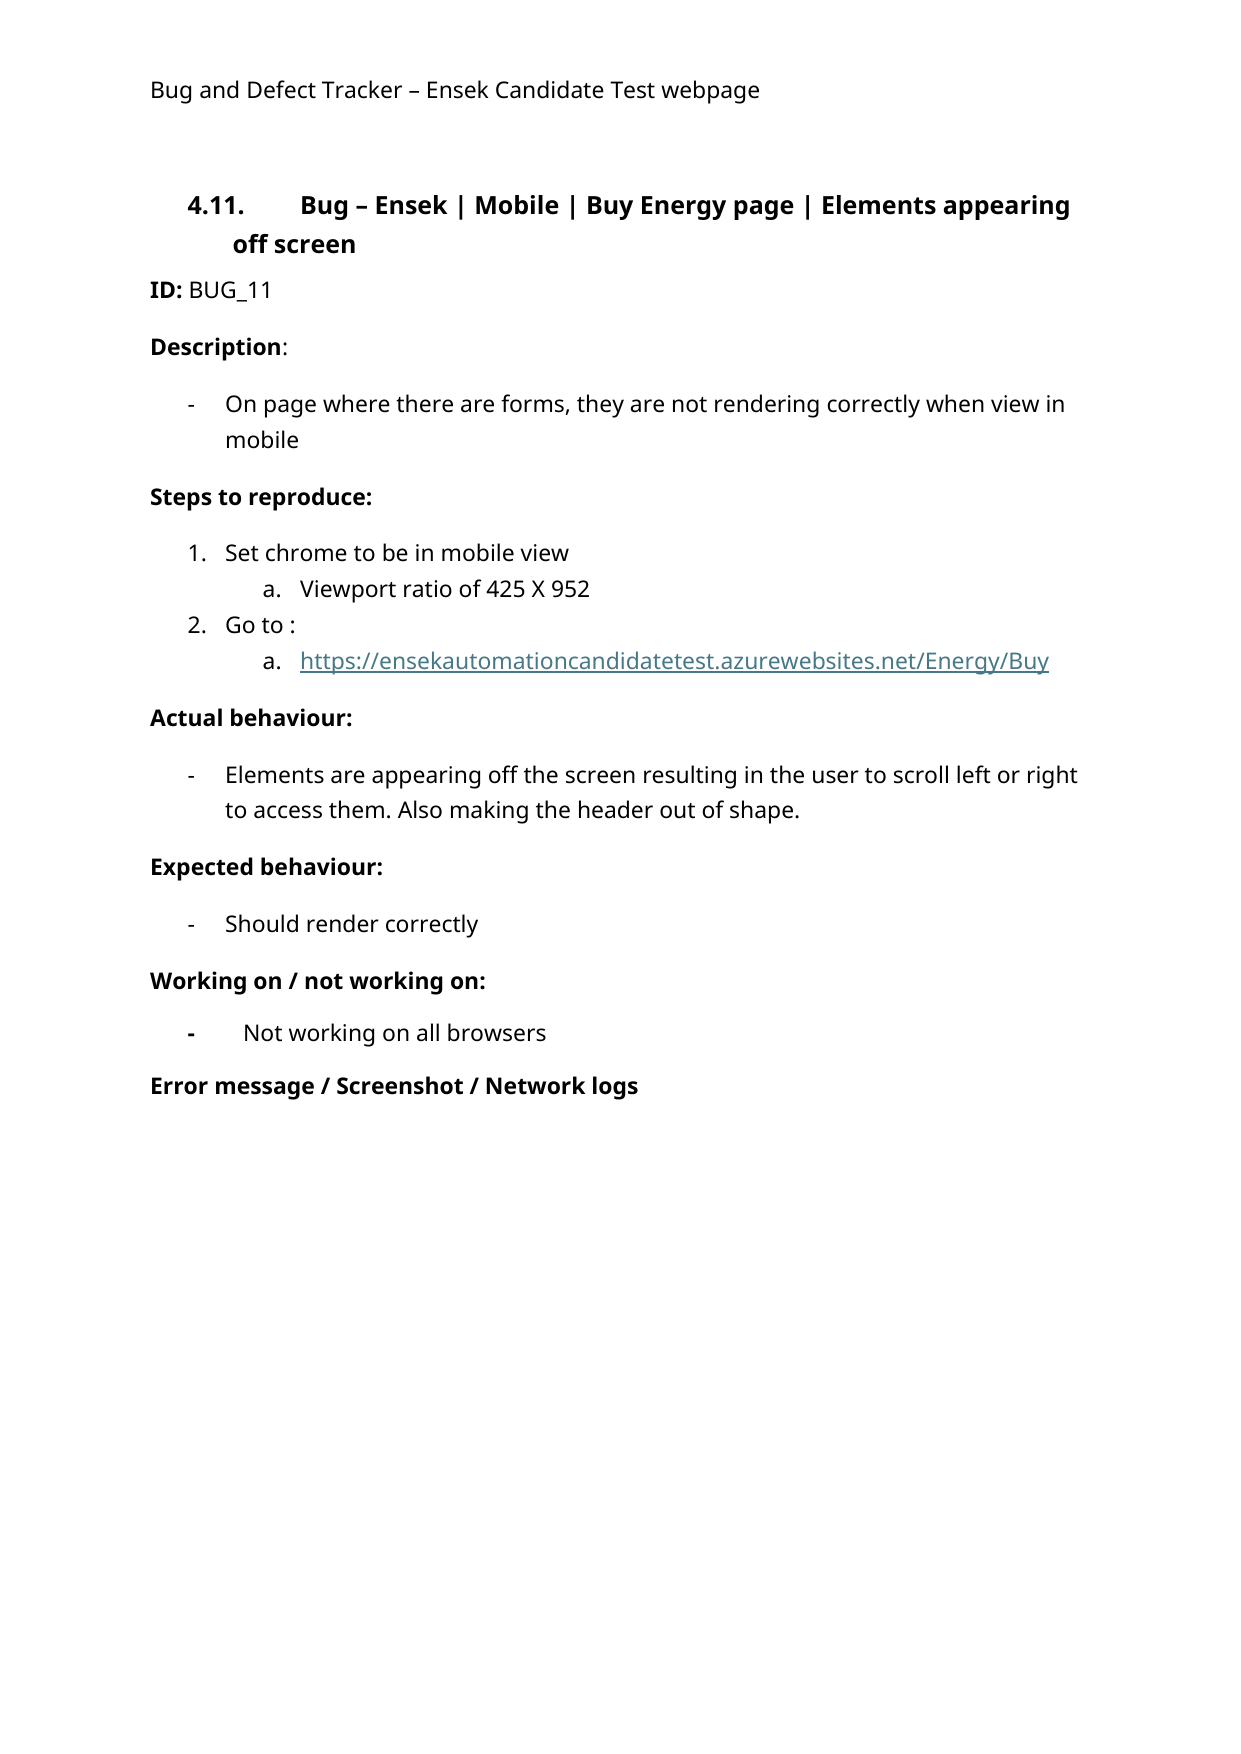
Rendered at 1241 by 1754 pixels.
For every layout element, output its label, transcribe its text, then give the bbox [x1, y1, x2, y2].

list Elements are appearing off the screen resulting in the user to scroll left or right to access them. Also making the header out of shape. [187, 758, 1090, 826]
list Not working on all browsers [187, 1017, 1090, 1049]
list On page where there are forms, they are not rendering correctly when view in mobile [187, 388, 1090, 455]
text Working on / not working on: [150, 965, 1090, 996]
text ID: BUG_11 [150, 274, 1090, 305]
list Set chrome to be in mobile view [187, 537, 1090, 568]
list https://ensekautomationcandidatetest.azurewebsites.net/Energy/Buy [262, 645, 1090, 676]
subtitle Bug – Ensek | Mobile | Buy Energy page | Elements appearing off screen [187, 187, 1090, 261]
text Actual behaviour: [150, 702, 1090, 733]
list Viewport ratio of 425 X 952 [262, 573, 1090, 604]
text Steps to reproduce: [150, 480, 1090, 512]
text Expected behaviour: [150, 851, 1090, 882]
text Description: [150, 331, 1090, 362]
list Go to : [187, 609, 1090, 640]
list Should render correctly [187, 908, 1090, 939]
text Error message / Screenshot / Network logs [150, 1070, 1090, 1101]
